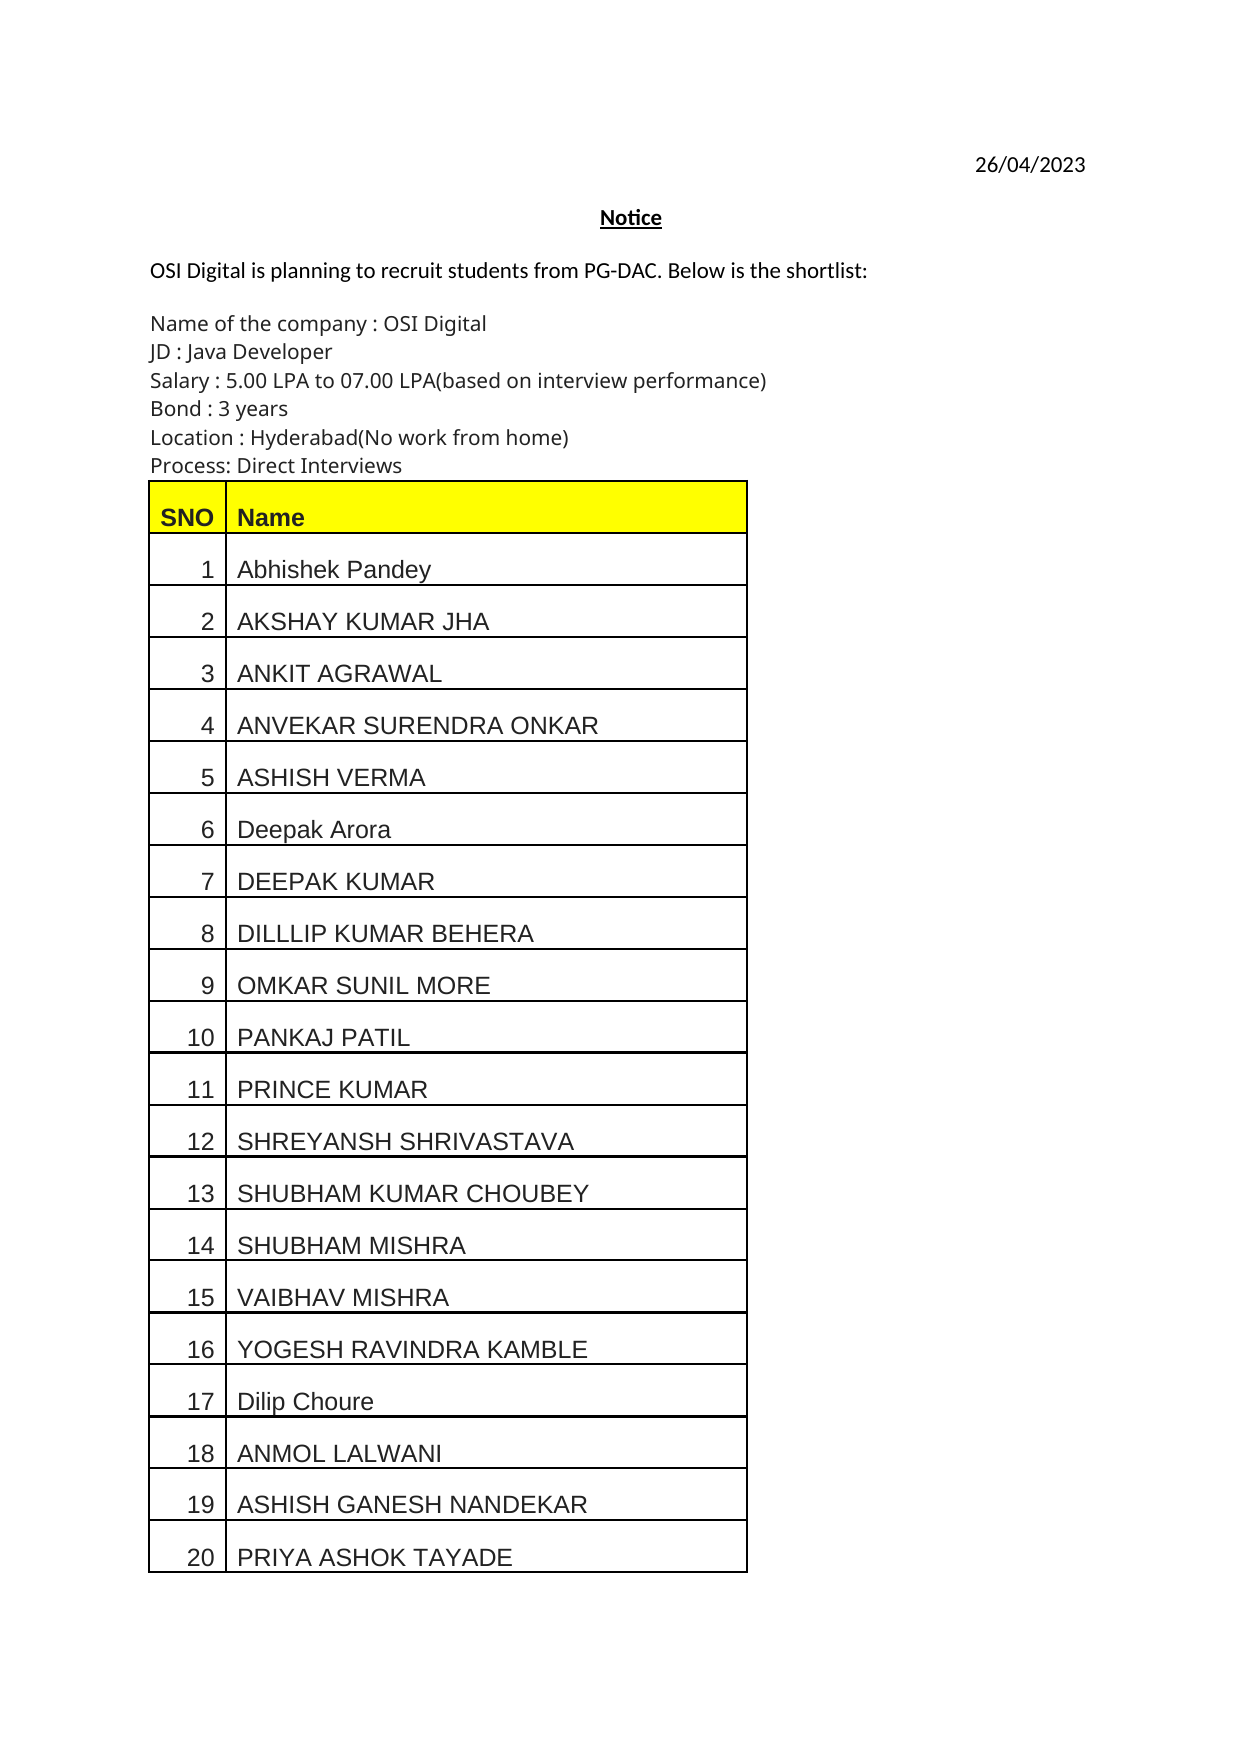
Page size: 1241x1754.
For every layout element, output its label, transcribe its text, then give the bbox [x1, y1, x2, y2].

text Location : Hyderabad(No work from home) [150, 423, 1090, 451]
table_cell PANKAJ PATIL [227, 1002, 746, 1051]
table_cell 19 [150, 1469, 225, 1519]
table_cell AKSHAY KUMAR JHA [227, 586, 746, 636]
table_cell 7 [150, 846, 225, 896]
table_cell SHUBHAM MISHRA [227, 1210, 746, 1259]
table_cell ASHISH VERMA [227, 742, 746, 792]
table_cell 2 [150, 586, 225, 636]
table_cell 1 [150, 534, 225, 584]
table_cell PRIYA ASHOK TAYADE [227, 1521, 746, 1571]
table_cell VAIBHAV MISHRA [227, 1261, 746, 1311]
text Bond : 3 years [150, 394, 1090, 423]
table_header SNO [150, 482, 225, 532]
table_cell 15 [150, 1261, 225, 1311]
table_cell 13 [150, 1158, 225, 1207]
table_cell 16 [150, 1314, 225, 1363]
table_cell 17 [150, 1365, 225, 1415]
table_cell ANKIT AGRAWAL [227, 638, 746, 688]
table_cell Deepak Arora [227, 794, 746, 843]
table_cell 5 [150, 742, 225, 792]
table_cell 12 [150, 1106, 225, 1155]
table_cell SHREYANSH SHRIVASTAVA [227, 1106, 746, 1155]
table_cell 9 [150, 950, 225, 999]
table_cell PRINCE KUMAR [227, 1054, 746, 1103]
text Name of the company : OSI Digital [150, 309, 1090, 337]
table_cell ANMOL LALWANI [227, 1418, 746, 1467]
table_cell 6 [150, 794, 225, 843]
table_cell DILLLIP KUMAR BEHERA [227, 898, 746, 947]
table_cell ASHISH GANESH NANDEKAR [227, 1469, 746, 1519]
text 26/04/2023 [150, 150, 1090, 178]
table_cell 10 [150, 1002, 225, 1051]
table_cell Dilip Choure [227, 1365, 746, 1415]
text OSI Digital is planning to recruit students from PG-DAC. Below is the shortlist: [150, 256, 1090, 284]
text Notice [150, 203, 1090, 231]
table_cell 18 [150, 1418, 225, 1467]
text JD : Java Developer [150, 337, 1090, 366]
table_cell 11 [150, 1054, 225, 1103]
table_cell Abhishek Pandey [227, 534, 746, 584]
table_cell 4 [150, 690, 225, 739]
text Salary : 5.00 LPA to 07.00 LPA(based on interview performance) [150, 366, 1090, 394]
table_cell ANVEKAR SURENDRA ONKAR [227, 690, 746, 739]
table_cell 3 [150, 638, 225, 688]
table_cell YOGESH RAVINDRA KAMBLE [227, 1314, 746, 1363]
table_cell DEEPAK KUMAR [227, 846, 746, 896]
table_cell 14 [150, 1210, 225, 1259]
table_header Name [227, 482, 746, 532]
table_cell OMKAR SUNIL MORE [227, 950, 746, 999]
table_cell SHUBHAM KUMAR CHOUBEY [227, 1158, 746, 1207]
table_cell 8 [150, 898, 225, 947]
table_cell 20 [150, 1521, 225, 1571]
text Process: Direct Interviews [150, 451, 1090, 480]
